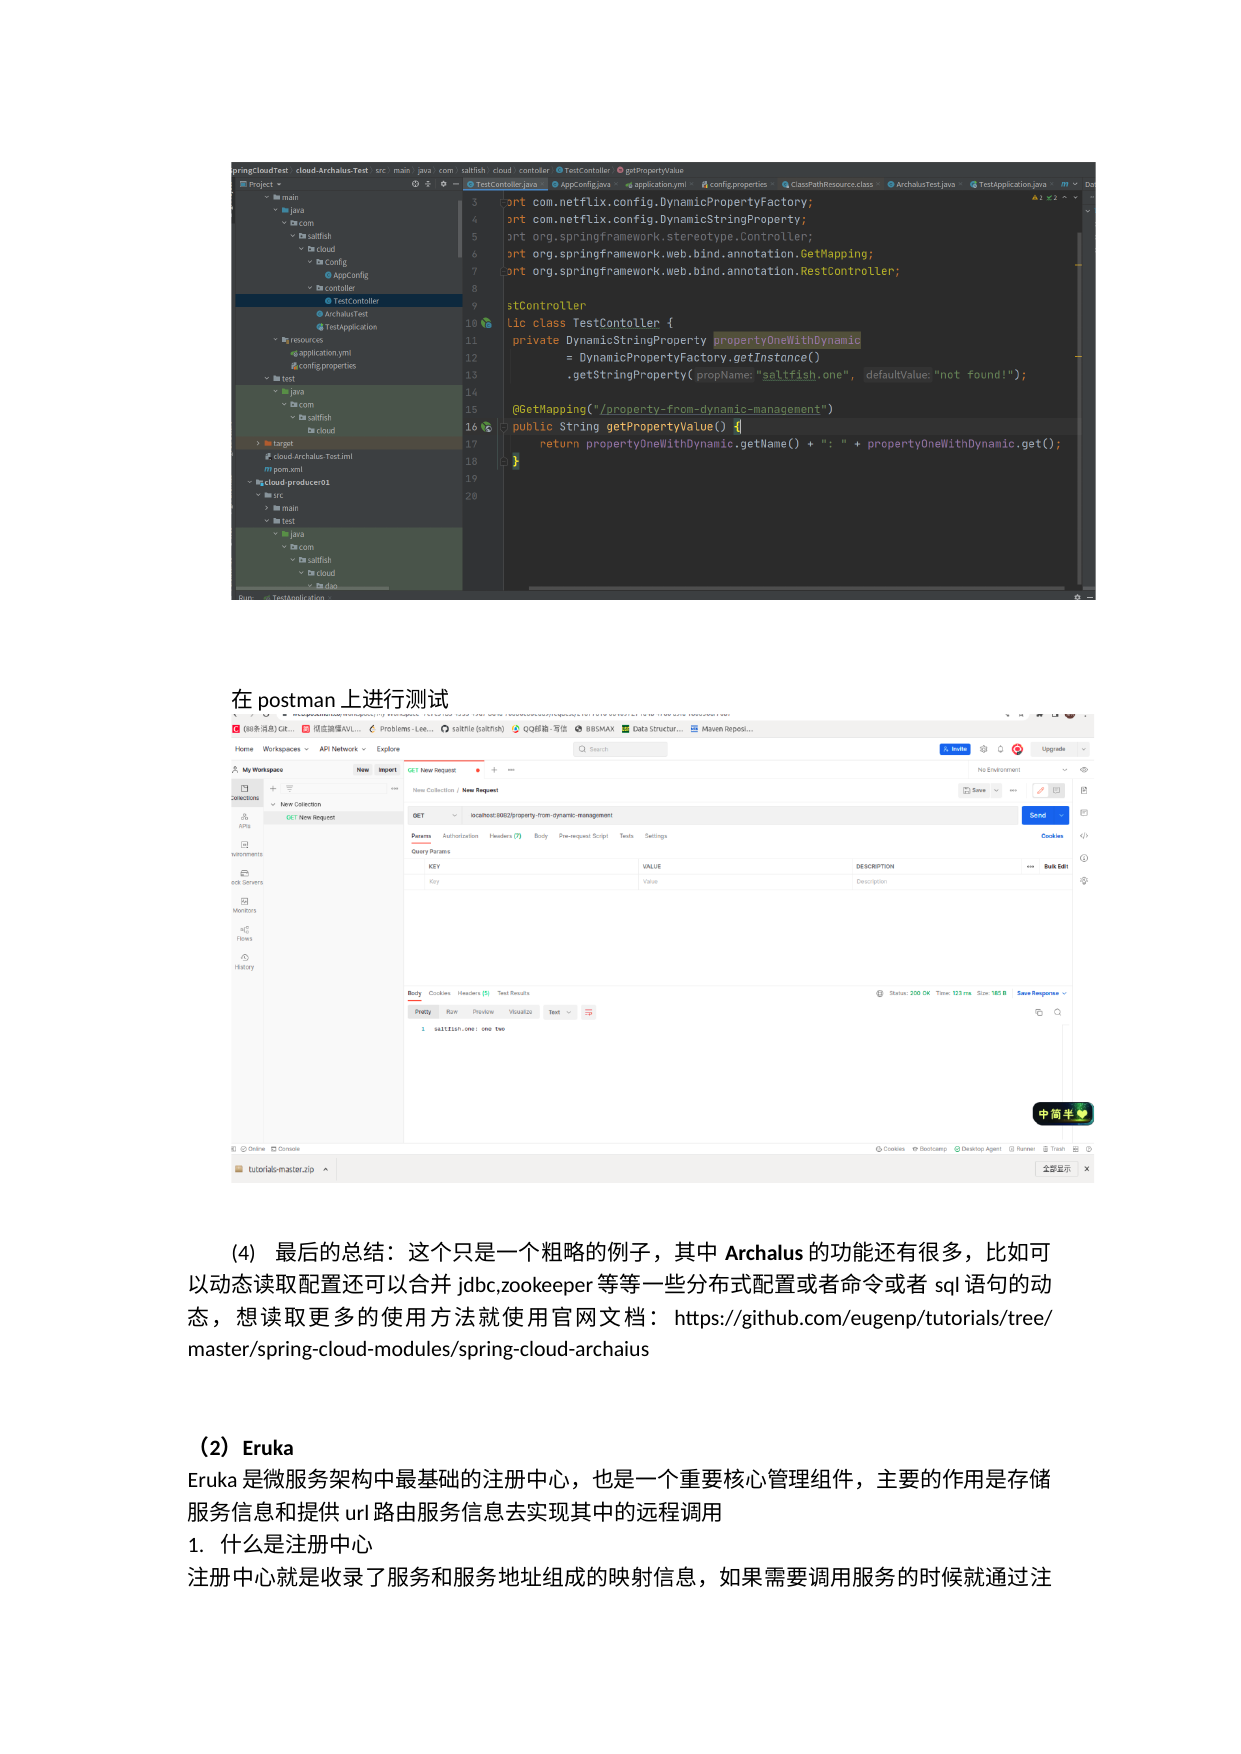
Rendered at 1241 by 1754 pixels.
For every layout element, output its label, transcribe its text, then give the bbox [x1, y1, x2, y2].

list 最后的总结：这个只是一个粗略的例子，其中Archalus的功能还有很多，比如可以动态读取配置还可以合并jdbc,zookeeper等等一些分布式配置或者命令或者sql语句的动态，想读取更多的使用方法就使用官网文档：https://github.com/eugenp/tutorials/tree/master/spring-cloud-modules/spring-cloud-archaius [187, 1234, 1053, 1364]
picture [231, 162, 1096, 600]
list 什么是注册中心 [187, 1527, 1053, 1559]
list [187, 1559, 1053, 1592]
list Eruka [187, 1429, 1053, 1462]
list Eruka是微服务架构中最基础的注册中心，也是一个重要核心管理组件，主要的作用是存储服务信息和提供url路由服务信息去实现其中的远程调用 [187, 1462, 1053, 1527]
picture [231, 714, 1095, 1183]
text 在postman上进行测试 [187, 682, 1053, 714]
